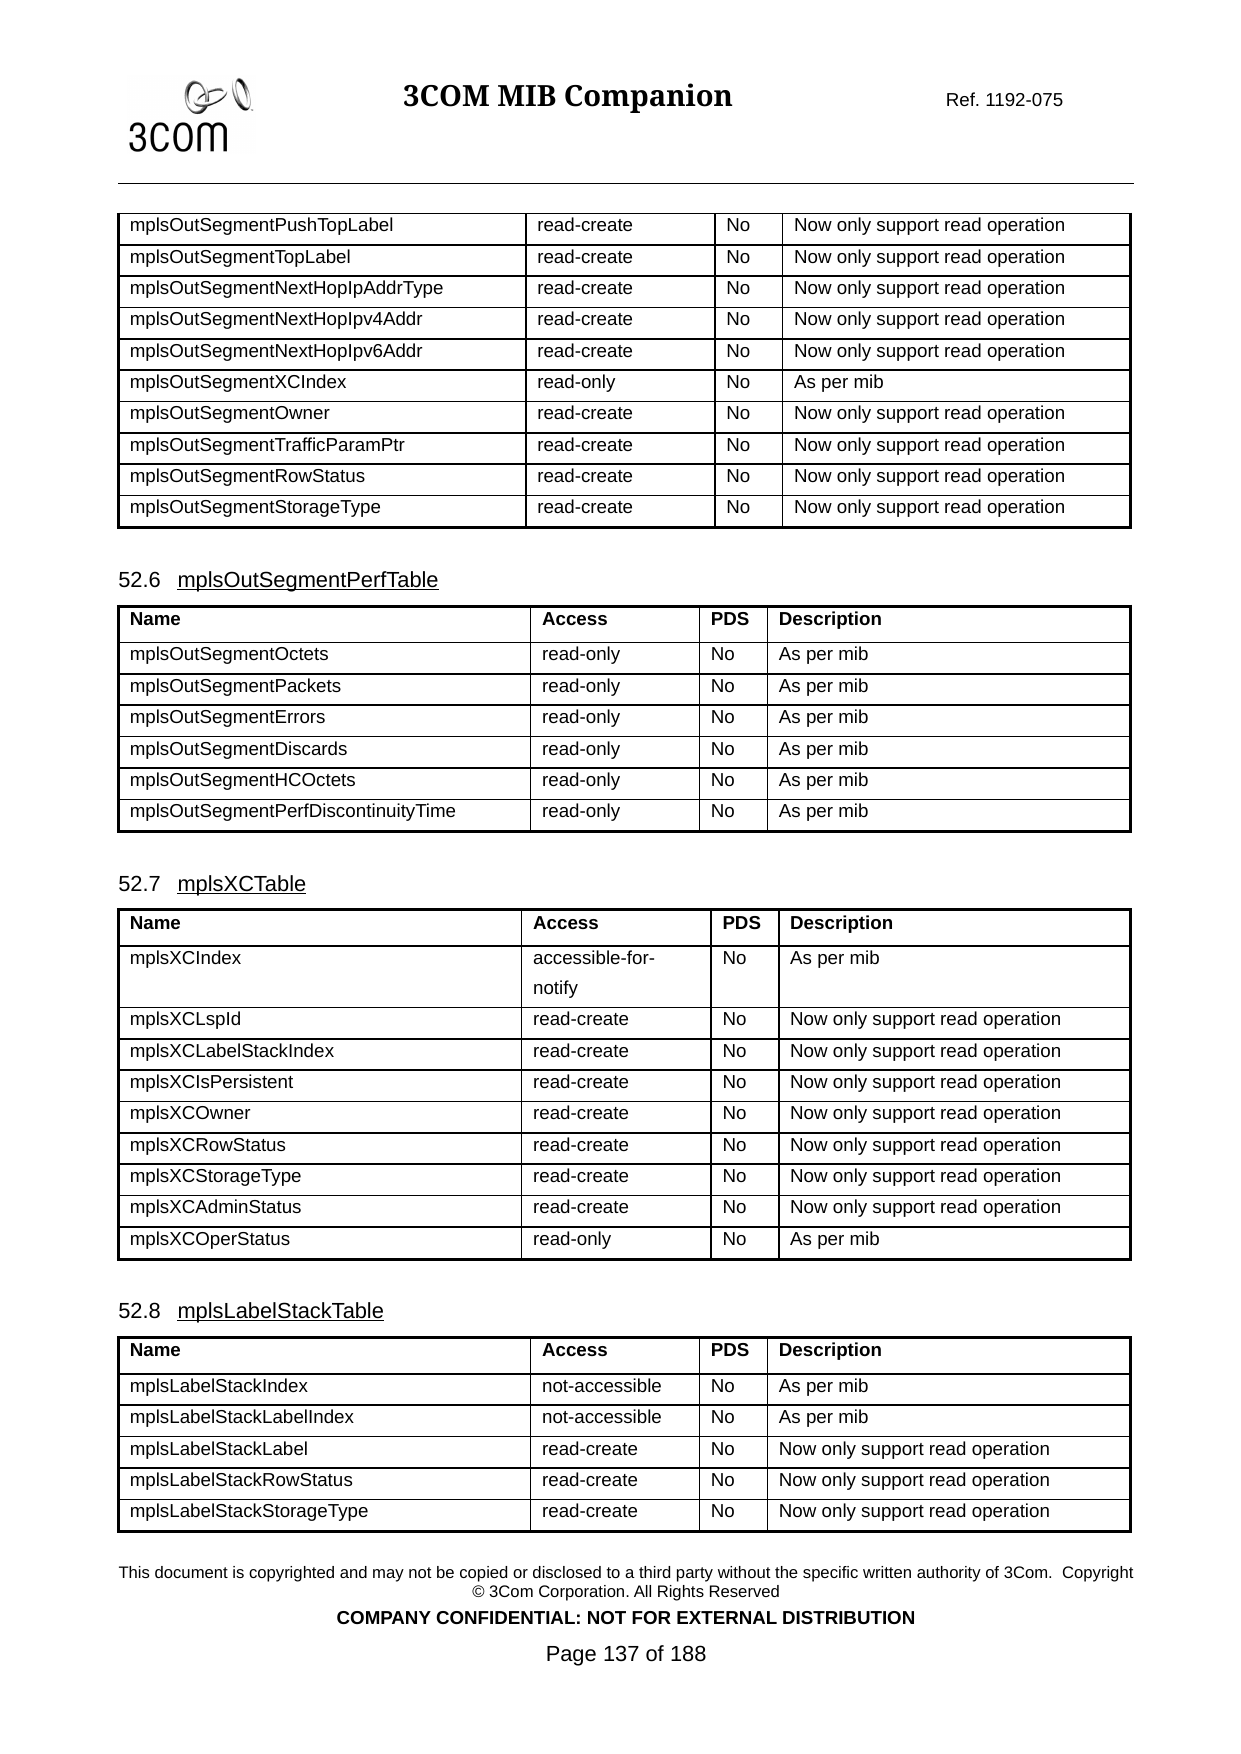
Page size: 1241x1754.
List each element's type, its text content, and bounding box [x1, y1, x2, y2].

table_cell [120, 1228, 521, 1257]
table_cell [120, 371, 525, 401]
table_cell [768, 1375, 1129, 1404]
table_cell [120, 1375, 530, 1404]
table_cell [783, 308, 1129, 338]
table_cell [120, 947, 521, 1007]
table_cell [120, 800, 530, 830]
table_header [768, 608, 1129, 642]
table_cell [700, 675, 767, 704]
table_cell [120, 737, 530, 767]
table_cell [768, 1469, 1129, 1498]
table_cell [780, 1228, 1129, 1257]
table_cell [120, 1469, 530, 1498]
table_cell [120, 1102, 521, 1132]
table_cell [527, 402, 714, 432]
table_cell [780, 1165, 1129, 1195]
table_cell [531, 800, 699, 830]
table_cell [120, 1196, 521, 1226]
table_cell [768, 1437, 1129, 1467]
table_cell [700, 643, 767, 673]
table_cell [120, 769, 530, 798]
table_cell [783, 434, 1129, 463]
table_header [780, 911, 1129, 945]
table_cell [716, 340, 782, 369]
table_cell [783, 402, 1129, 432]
subtitle mplsOutSegmentPerfTable [118, 567, 1134, 592]
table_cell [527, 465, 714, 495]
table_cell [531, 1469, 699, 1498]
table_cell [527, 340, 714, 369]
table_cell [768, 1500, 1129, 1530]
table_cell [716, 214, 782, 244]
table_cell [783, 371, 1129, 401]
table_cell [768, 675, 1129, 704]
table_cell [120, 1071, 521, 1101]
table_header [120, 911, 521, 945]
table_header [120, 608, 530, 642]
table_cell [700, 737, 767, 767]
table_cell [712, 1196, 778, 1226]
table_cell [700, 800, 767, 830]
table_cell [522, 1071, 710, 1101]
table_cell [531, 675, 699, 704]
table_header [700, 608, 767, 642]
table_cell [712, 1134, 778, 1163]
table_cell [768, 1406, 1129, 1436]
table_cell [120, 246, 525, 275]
picture [126, 75, 257, 154]
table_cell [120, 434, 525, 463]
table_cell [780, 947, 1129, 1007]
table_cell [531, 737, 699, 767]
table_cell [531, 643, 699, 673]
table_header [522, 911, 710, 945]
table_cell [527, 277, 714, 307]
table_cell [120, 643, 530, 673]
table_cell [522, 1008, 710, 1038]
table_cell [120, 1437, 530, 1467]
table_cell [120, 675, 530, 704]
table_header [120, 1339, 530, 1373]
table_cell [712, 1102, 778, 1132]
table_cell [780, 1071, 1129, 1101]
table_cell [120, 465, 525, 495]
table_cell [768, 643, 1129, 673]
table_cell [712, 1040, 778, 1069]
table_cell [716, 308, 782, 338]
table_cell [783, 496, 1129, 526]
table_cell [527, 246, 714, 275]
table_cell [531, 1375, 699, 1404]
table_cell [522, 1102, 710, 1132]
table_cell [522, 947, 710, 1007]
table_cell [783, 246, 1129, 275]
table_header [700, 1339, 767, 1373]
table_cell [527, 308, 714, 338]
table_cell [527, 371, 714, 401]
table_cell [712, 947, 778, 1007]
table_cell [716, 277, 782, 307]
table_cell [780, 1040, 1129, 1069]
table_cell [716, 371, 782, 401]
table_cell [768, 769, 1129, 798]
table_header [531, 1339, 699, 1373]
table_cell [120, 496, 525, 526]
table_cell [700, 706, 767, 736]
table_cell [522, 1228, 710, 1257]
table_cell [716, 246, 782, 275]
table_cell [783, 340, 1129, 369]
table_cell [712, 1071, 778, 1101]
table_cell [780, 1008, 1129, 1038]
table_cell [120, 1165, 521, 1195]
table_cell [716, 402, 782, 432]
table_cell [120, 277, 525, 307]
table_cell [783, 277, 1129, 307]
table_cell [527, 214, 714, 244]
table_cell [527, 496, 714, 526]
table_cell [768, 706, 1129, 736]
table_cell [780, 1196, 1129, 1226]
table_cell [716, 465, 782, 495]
subtitle mplsLabelStackTable [118, 1298, 1134, 1323]
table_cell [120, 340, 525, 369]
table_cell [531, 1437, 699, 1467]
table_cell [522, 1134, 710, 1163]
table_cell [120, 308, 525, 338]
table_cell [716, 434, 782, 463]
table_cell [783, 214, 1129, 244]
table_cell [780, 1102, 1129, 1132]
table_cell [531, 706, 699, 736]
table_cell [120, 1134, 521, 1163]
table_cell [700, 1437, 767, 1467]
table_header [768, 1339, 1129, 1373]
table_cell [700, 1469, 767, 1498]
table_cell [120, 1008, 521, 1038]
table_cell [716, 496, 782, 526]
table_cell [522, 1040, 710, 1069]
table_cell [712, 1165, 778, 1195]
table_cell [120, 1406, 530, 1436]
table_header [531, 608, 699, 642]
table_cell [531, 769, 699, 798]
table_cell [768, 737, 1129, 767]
subtitle mplsXCTable [118, 871, 1134, 896]
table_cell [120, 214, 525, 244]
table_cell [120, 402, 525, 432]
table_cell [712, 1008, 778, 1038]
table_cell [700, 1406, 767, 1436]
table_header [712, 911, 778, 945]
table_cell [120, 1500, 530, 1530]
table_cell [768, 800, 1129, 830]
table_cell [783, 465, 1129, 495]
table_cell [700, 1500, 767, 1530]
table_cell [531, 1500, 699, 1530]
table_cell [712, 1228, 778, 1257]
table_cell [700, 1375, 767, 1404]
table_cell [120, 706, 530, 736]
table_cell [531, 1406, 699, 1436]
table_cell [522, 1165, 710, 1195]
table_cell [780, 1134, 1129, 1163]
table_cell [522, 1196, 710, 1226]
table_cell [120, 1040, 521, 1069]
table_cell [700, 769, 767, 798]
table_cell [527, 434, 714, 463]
